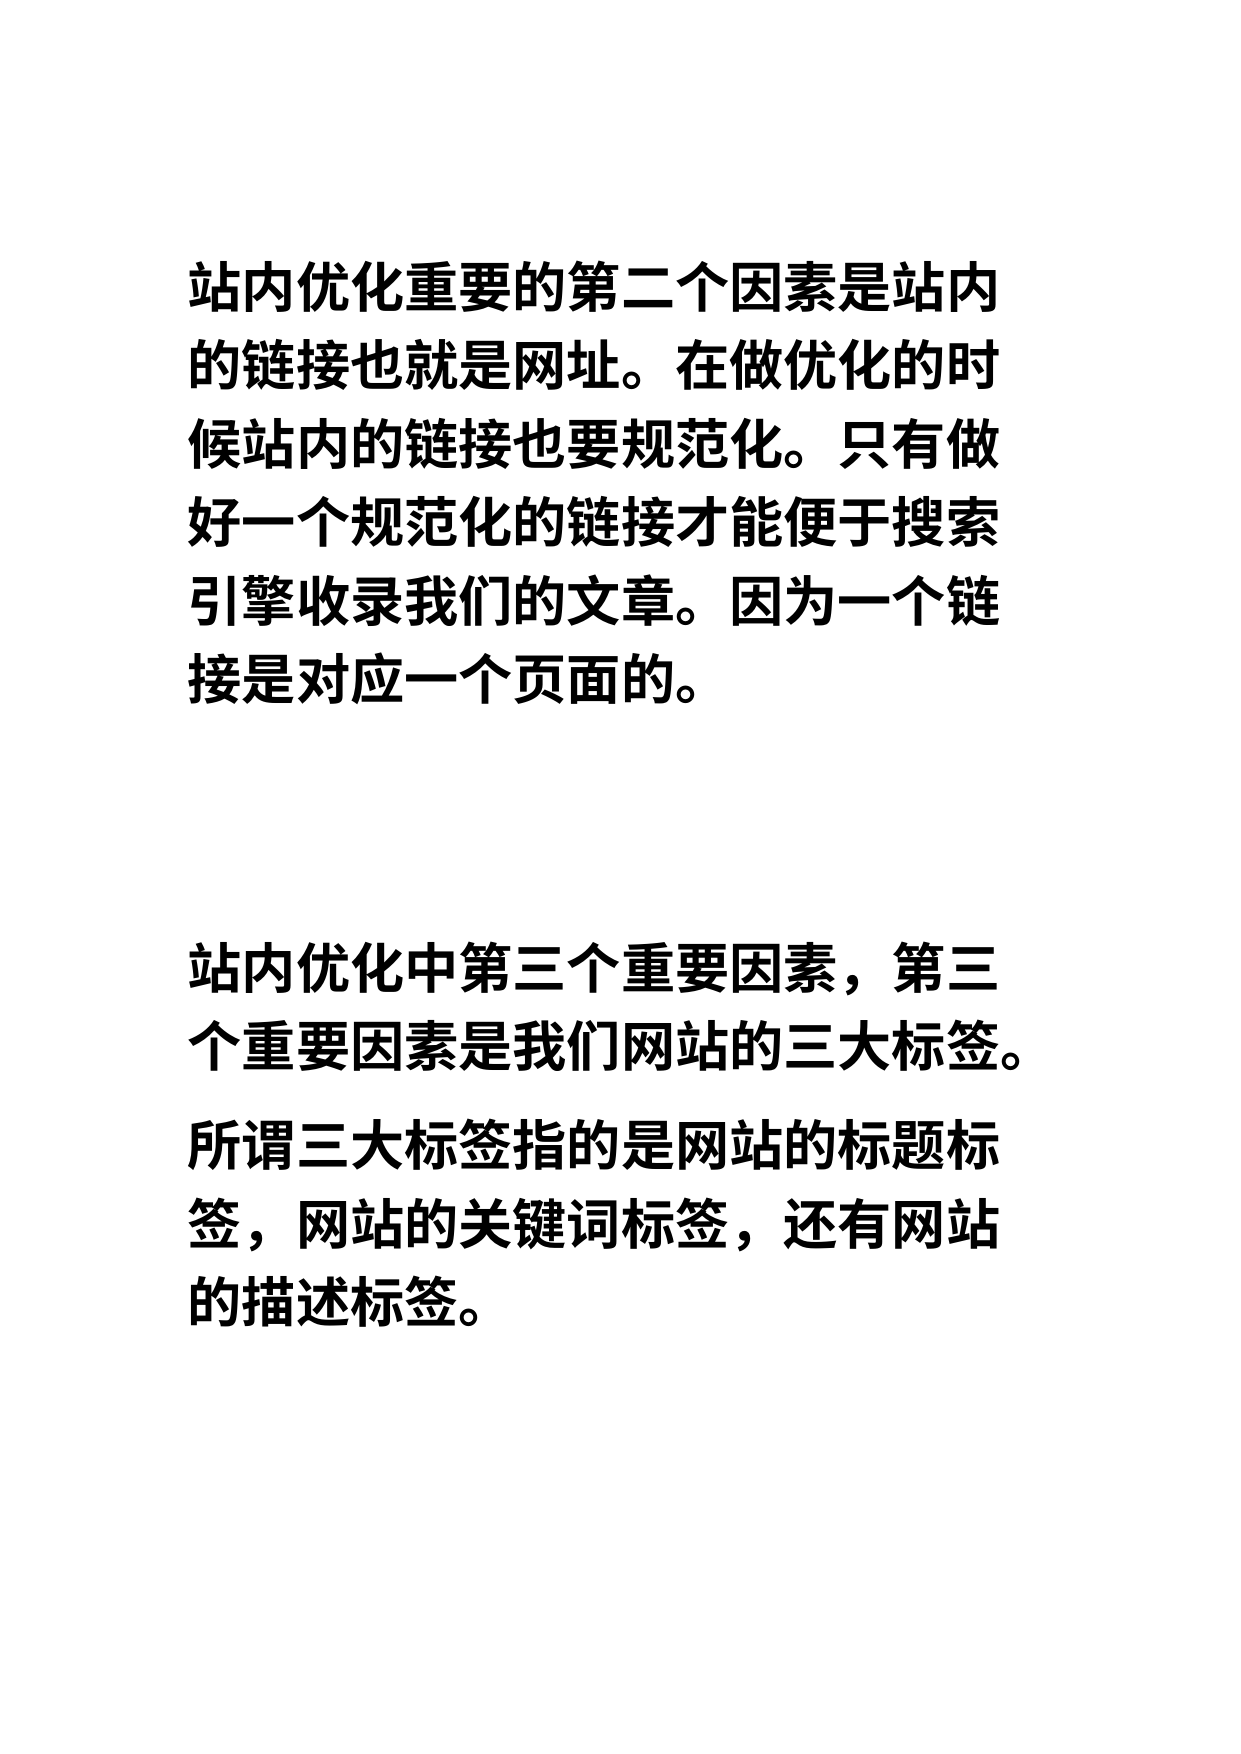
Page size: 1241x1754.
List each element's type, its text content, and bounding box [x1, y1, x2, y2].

text 站内优化中第三个重要因素，第三个重要因素是我们网站的三大标签。 [187, 925, 1053, 1082]
text 站内优化重要的第二个因素是站内的链接也就是网址。在做优化的时候站内的链接也要规范化。只有做好一个规范化的链接才能便于搜索引擎收录我们的文章。因为一个链接是对应一个页面的。 [187, 244, 1053, 715]
text 所谓三大标签指的是网站的标题标签，网站的关键词标签，还有网站的描述标签。 [187, 1103, 1053, 1338]
